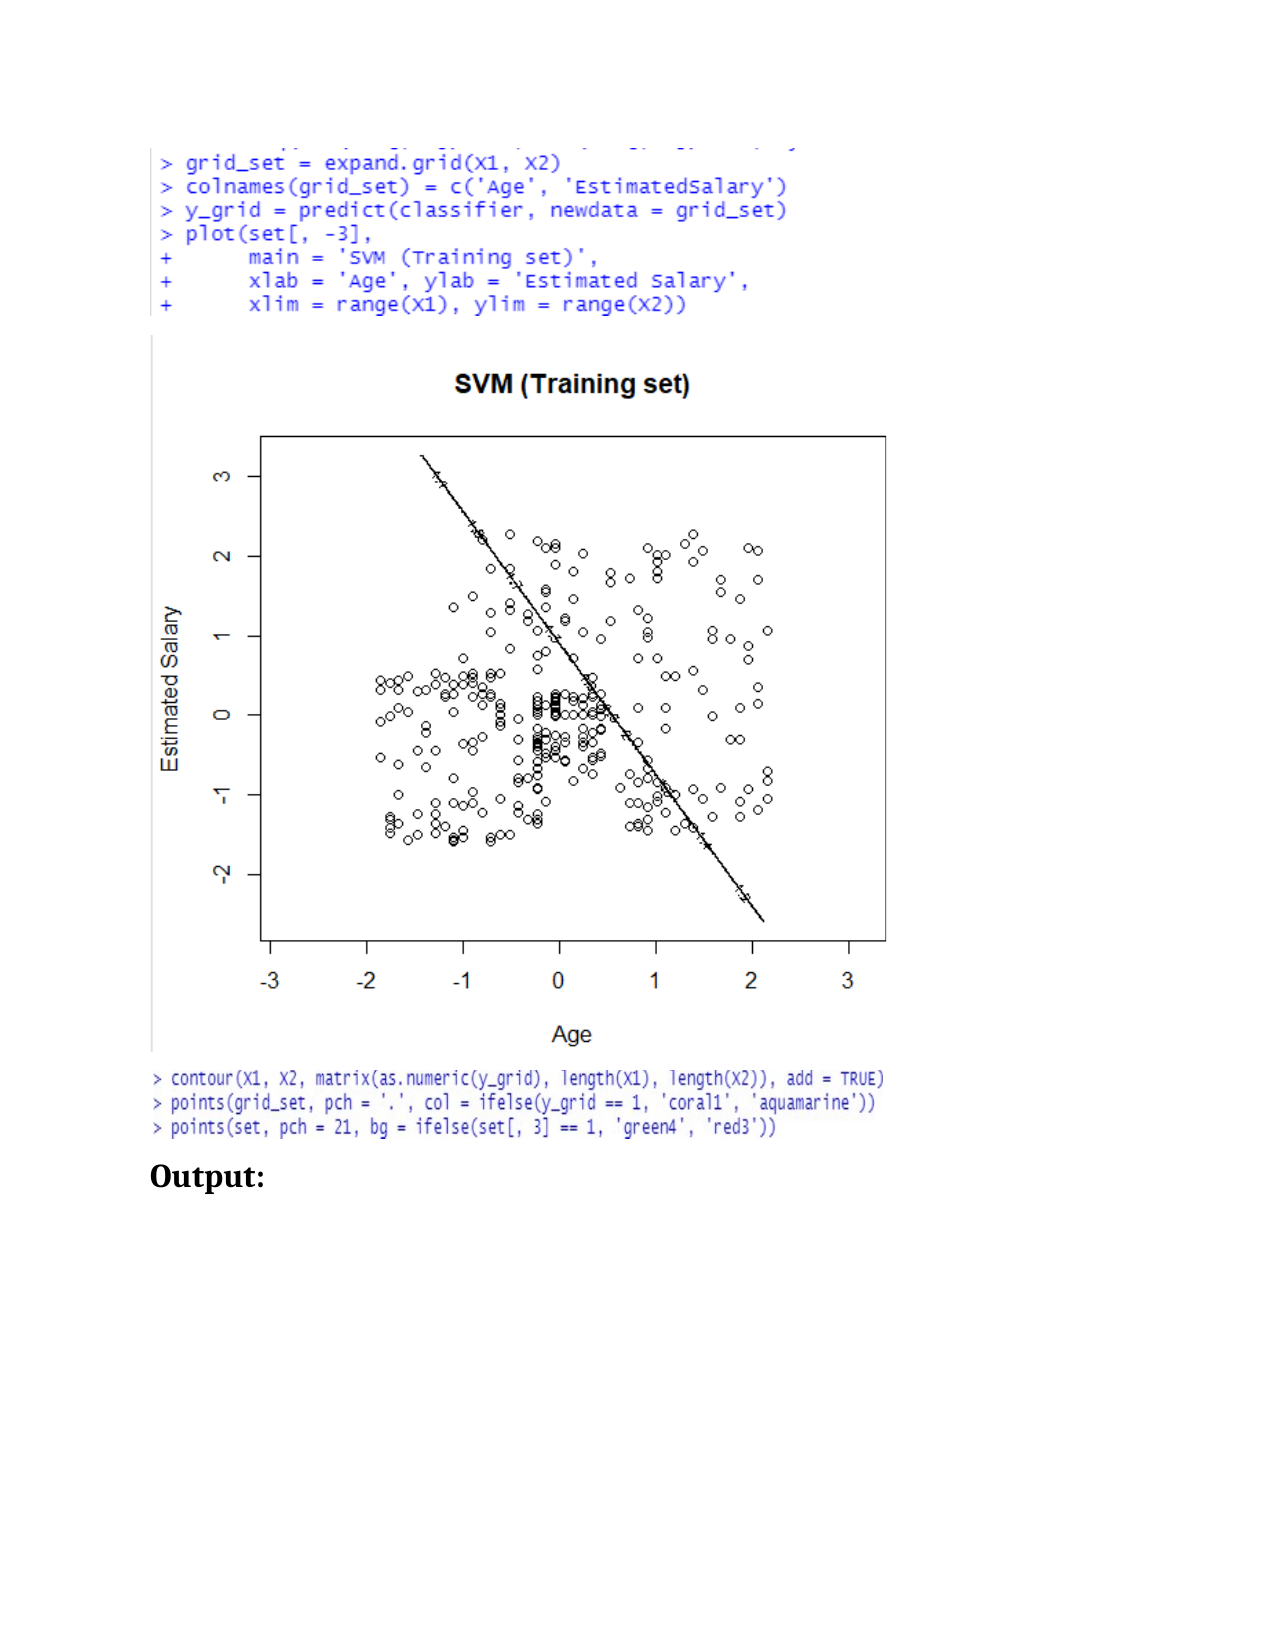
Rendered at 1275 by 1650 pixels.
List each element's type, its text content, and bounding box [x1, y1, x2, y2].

picture [150, 335, 887, 1052]
picture [153, 1070, 884, 1139]
text Output: [150, 1157, 1192, 1196]
picture [150, 148, 796, 316]
